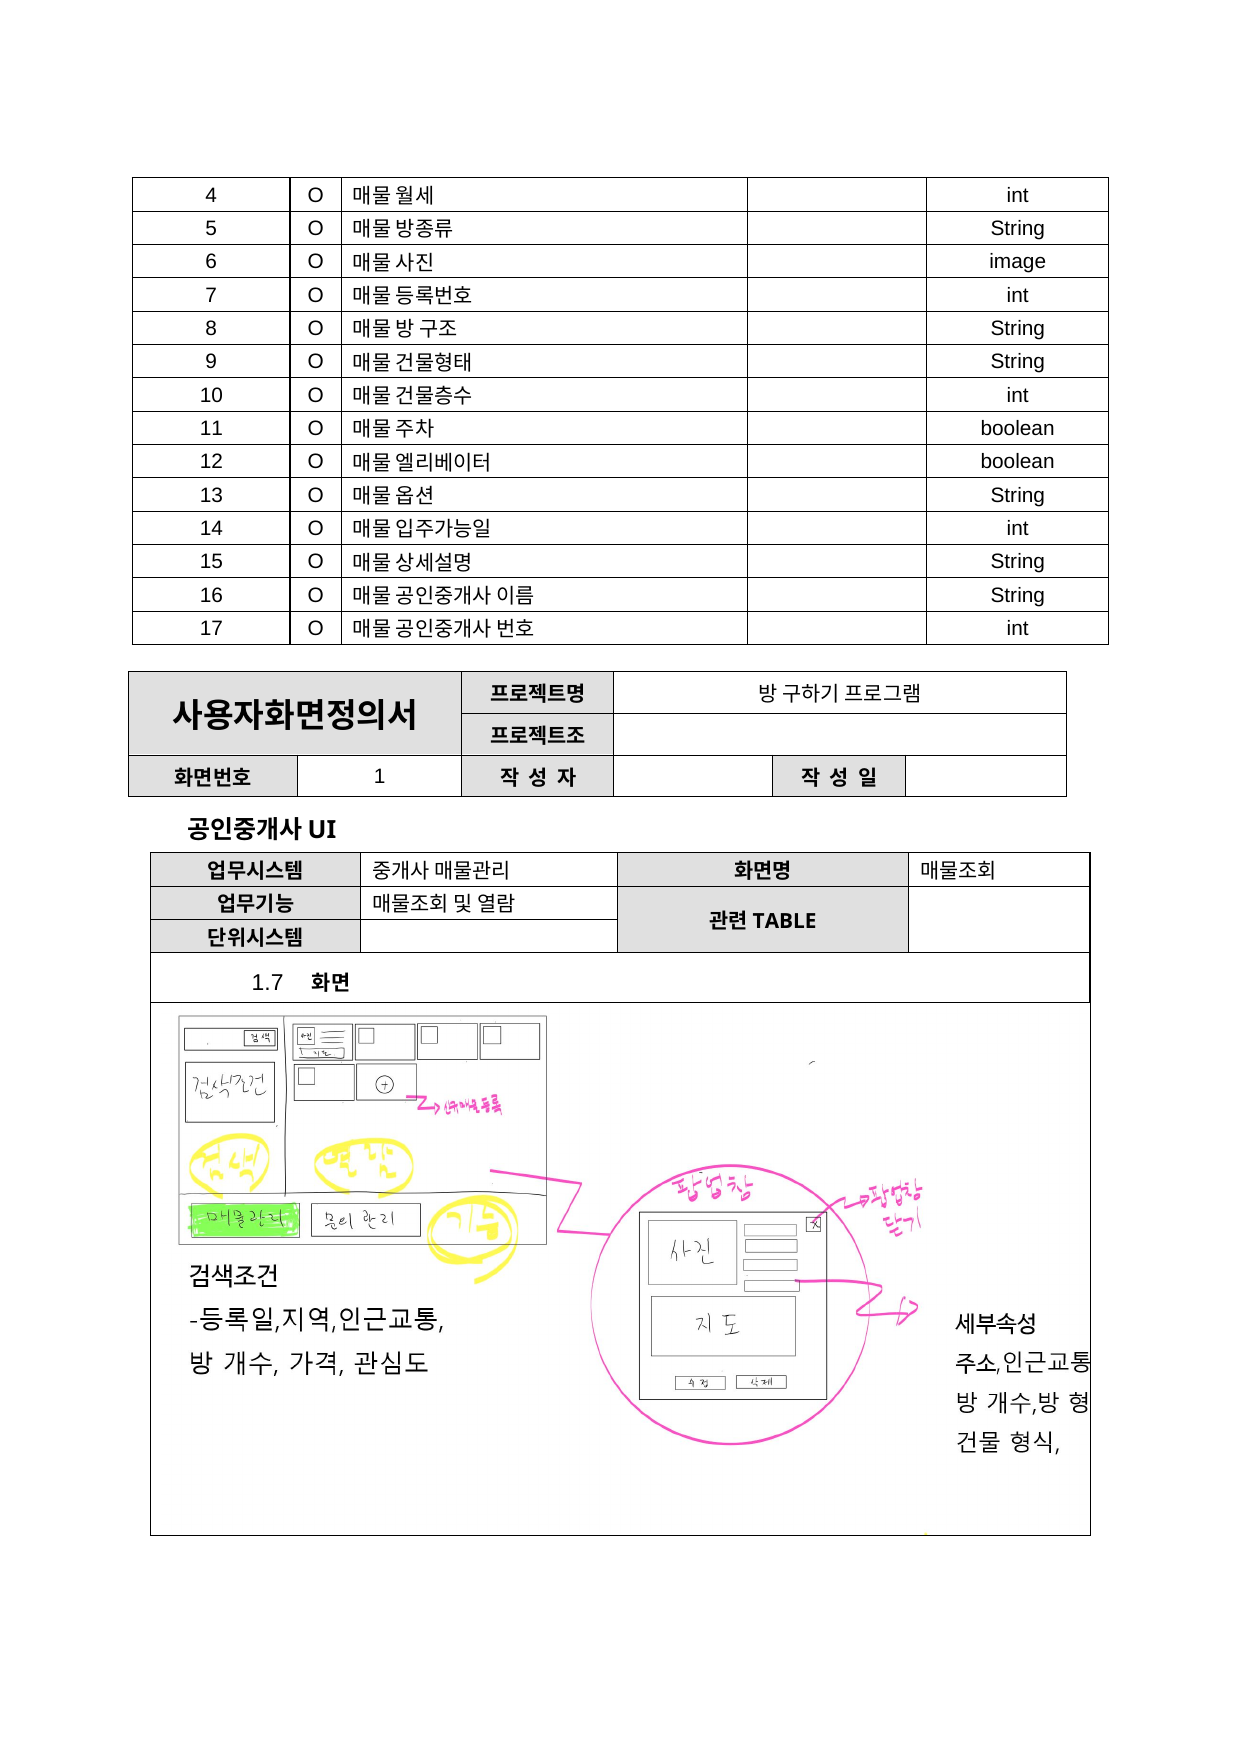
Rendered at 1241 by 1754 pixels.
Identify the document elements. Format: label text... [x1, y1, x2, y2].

table_cell 매물 엘리베이터 [342, 445, 747, 477]
table_cell 화면 [151, 953, 1089, 1002]
table_cell O [291, 445, 341, 477]
table_cell 12 [133, 445, 289, 477]
table_cell 단위시스템 [151, 920, 360, 952]
text 공인중개사UI [187, 810, 1090, 846]
table_header 매물조회 [909, 853, 1089, 886]
table_cell [748, 278, 926, 311]
table_cell 화면번호 [129, 756, 297, 796]
table_cell 15 [133, 545, 289, 577]
table_cell int [927, 278, 1108, 311]
table_cell 7 [133, 278, 289, 311]
table_cell 10 [133, 378, 289, 411]
table_cell [906, 756, 1066, 796]
table_cell 매물 건물형태 [342, 345, 747, 377]
table_cell O [291, 312, 341, 344]
table_cell 5 [133, 212, 289, 244]
table_cell 작 성 일 [773, 756, 905, 796]
table_cell 1 [298, 756, 461, 796]
table_cell String [927, 312, 1108, 344]
table_cell [361, 920, 617, 952]
table_cell String [927, 545, 1108, 577]
table_cell [748, 412, 926, 444]
table_cell O [291, 245, 341, 277]
table_cell [748, 512, 926, 544]
table_cell [748, 378, 926, 411]
table_cell 매물조회 및 열람 [361, 887, 617, 919]
table_cell 매물 공인중개사 이름 [342, 578, 747, 611]
table_cell O [291, 578, 341, 611]
table_cell O [291, 345, 341, 377]
table_cell [748, 178, 926, 211]
table_cell 9 [133, 345, 289, 377]
table_cell [909, 887, 1089, 952]
table_cell [748, 478, 926, 511]
table_cell 매물 입주가능일 [342, 512, 747, 544]
table_cell [748, 545, 926, 577]
picture [161, 1003, 1090, 1535]
table_cell boolean [927, 412, 1108, 444]
table_cell O [291, 545, 341, 577]
table_cell 11 [133, 412, 289, 444]
table_cell 매물 등록번호 [342, 278, 747, 311]
table_cell [748, 345, 926, 377]
table_cell 16 [133, 578, 289, 611]
table_cell 매물 옵션 [342, 478, 747, 511]
table_cell int [927, 612, 1108, 644]
table_cell 작 성 자 [462, 756, 613, 796]
table_cell String [927, 212, 1108, 244]
table_cell O [291, 478, 341, 511]
table_cell 매물 월세 [342, 178, 747, 211]
table_cell int [927, 512, 1108, 544]
table_cell 프로젝트조 [462, 714, 613, 754]
table_cell [748, 212, 926, 244]
table_header 업무시스템 [151, 853, 360, 886]
table_cell 매물 상세설명 [342, 545, 747, 577]
table_cell boolean [927, 445, 1108, 477]
table_cell String [927, 478, 1108, 511]
table_cell 매물 공인중개사 번호 [342, 612, 747, 644]
table_cell O [291, 512, 341, 544]
table_cell 6 [133, 245, 289, 277]
table_cell 매물 주차 [342, 412, 747, 444]
table_cell 업무기능 [151, 887, 360, 919]
table_cell 매물 방 구조 [342, 312, 747, 344]
table_cell 17 [133, 612, 289, 644]
table_header 사용자화면정의서 [129, 672, 461, 754]
table_cell [748, 612, 926, 644]
table_cell 매물 방종류 [342, 212, 747, 244]
table_cell O [291, 378, 341, 411]
table_cell 8 [133, 312, 289, 344]
table_cell 매물 사진 [342, 245, 747, 277]
table_cell [151, 1003, 161, 1534]
table_cell image [927, 245, 1108, 277]
table_cell [614, 756, 772, 796]
table_cell [748, 312, 926, 344]
table_cell String [927, 345, 1108, 377]
table_header 방 구하기 프로그램 [614, 672, 1066, 713]
table_cell O [291, 412, 341, 444]
table_cell 매물 건물층수 [342, 378, 747, 411]
table_cell 관련 TABLE [618, 887, 908, 952]
table_cell [748, 445, 926, 477]
table_cell [748, 578, 926, 611]
table_header 프로젝트명 [462, 672, 613, 713]
table_cell int [927, 378, 1108, 411]
table_cell 13 [133, 478, 289, 511]
table_cell int [927, 178, 1108, 211]
table_cell 14 [133, 512, 289, 544]
table_cell String [927, 578, 1108, 611]
table_cell [614, 714, 1066, 754]
table_cell [748, 245, 926, 277]
table_cell O [291, 612, 341, 644]
table_cell O [291, 212, 341, 244]
table_header 화면명 [618, 853, 908, 886]
table_cell O [291, 278, 341, 311]
table_cell O [291, 178, 341, 211]
table_header 중개사 매물관리 [361, 853, 617, 886]
table_cell 4 [133, 178, 289, 211]
